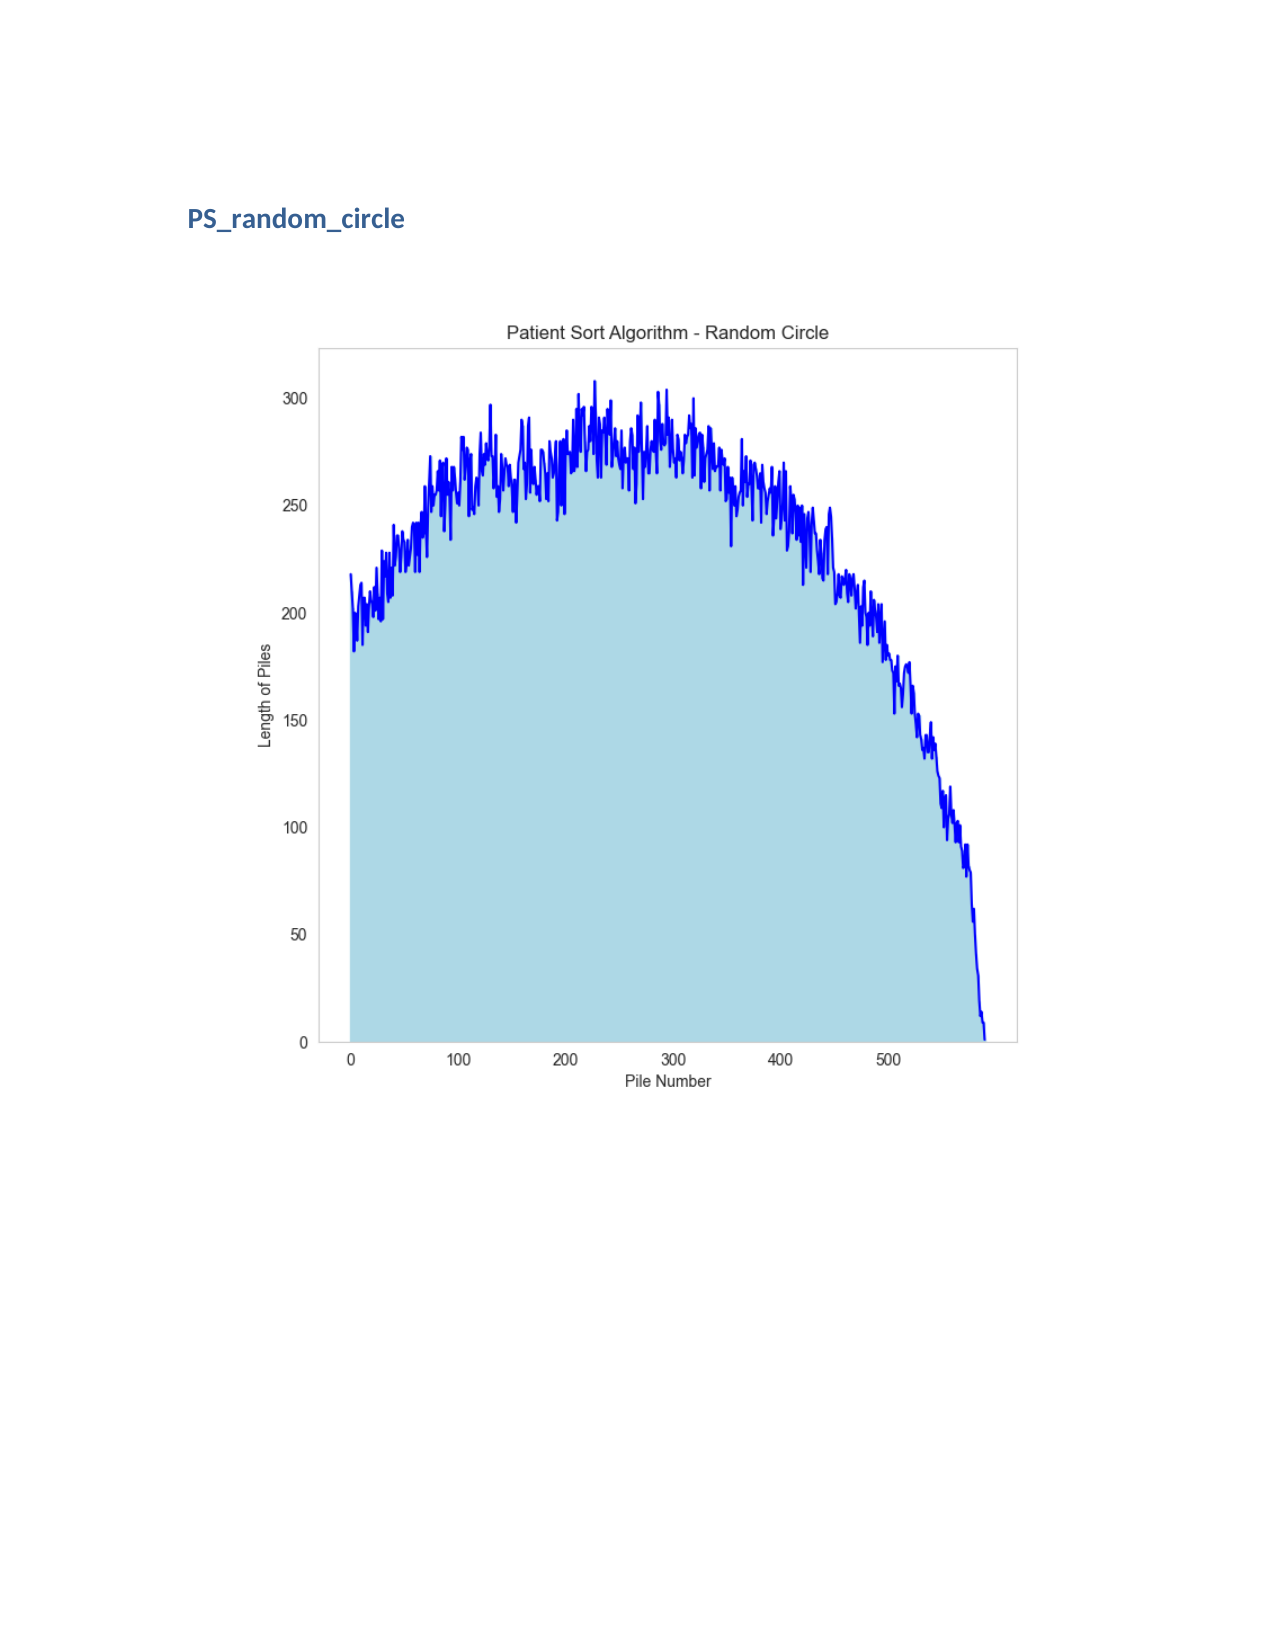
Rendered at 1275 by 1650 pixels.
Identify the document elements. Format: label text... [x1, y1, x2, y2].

subtitle PS_random_circle [187, 200, 1087, 236]
picture [206, 241, 1107, 1141]
